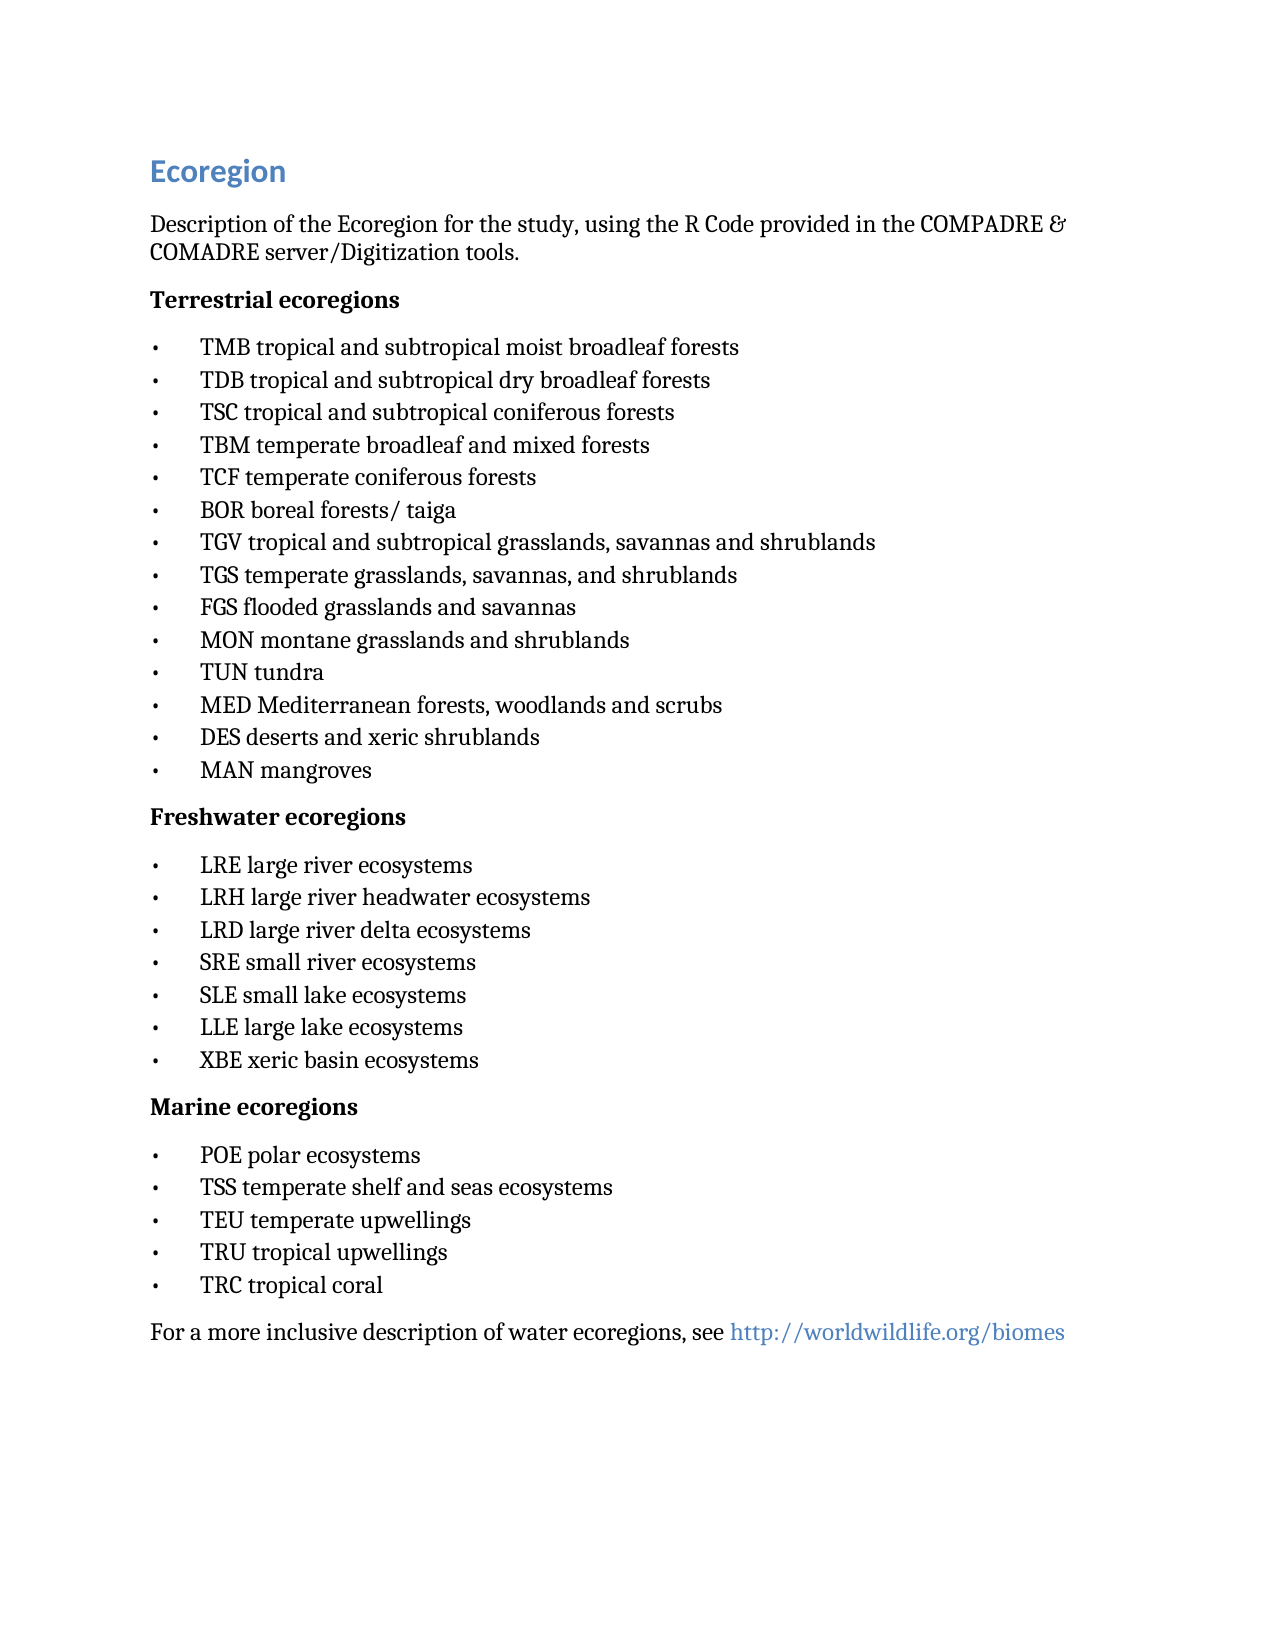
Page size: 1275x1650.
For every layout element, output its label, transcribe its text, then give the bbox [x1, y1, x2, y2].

list MED Mediterranean forests, woodlands and scrubs [150, 691, 1125, 719]
text Description of the Ecoregion for the study, using the R Code provided in the COMPADRE & COMADRE server/Digitization tools. [150, 209, 1125, 267]
list TMB tropical and subtropical moist broadleaf forests [150, 333, 1125, 362]
list TCF temperate coniferous forests [150, 463, 1125, 492]
list SRE small river ecosystems [150, 948, 1125, 977]
list TGS temperate grasslands, savannas, and shrublands [150, 561, 1125, 589]
list LLE large lake ecosystems [150, 1013, 1125, 1042]
list TGV tropical and subtropical grasslands, savannas and shrublands [150, 528, 1125, 557]
list TUN tundra [150, 658, 1125, 687]
list TRC tropical coral [150, 1271, 1125, 1299]
list TRU tropical upwellings [150, 1238, 1125, 1267]
text For a more inclusive description of water ecoregions, see http://worldwildlife.org/biomes [150, 1318, 1125, 1347]
list TBM temperate broadleaf and mixed forests [150, 431, 1125, 459]
list TDB tropical and subtropical dry broadleaf forests [150, 366, 1125, 394]
list TEU temperate upwellings [150, 1206, 1125, 1234]
list MON montane grasslands and shrublands [150, 626, 1125, 654]
list MAN mangroves [150, 756, 1125, 784]
subtitle Ecoregion [150, 150, 1125, 191]
list FGS flooded grasslands and savannas [150, 593, 1125, 622]
list DES deserts and xeric shrublands [150, 723, 1125, 752]
list XBE xeric basin ecosystems [150, 1046, 1125, 1074]
text Terrestrial ecoregions [150, 286, 1125, 314]
list TSC tropical and subtropical coniferous forests [150, 398, 1125, 427]
list LRD large river delta ecosystems [150, 916, 1125, 944]
text Marine ecoregions [150, 1093, 1125, 1122]
list POE polar ecosystems [150, 1141, 1125, 1169]
list LRE large river ecosystems [150, 851, 1125, 879]
list TSS temperate shelf and seas ecosystems [150, 1173, 1125, 1202]
list LRH large river headwater ecosystems [150, 883, 1125, 912]
text Freshwater ecoregions [150, 803, 1125, 832]
list BOR boreal forests/ taiga [150, 496, 1125, 524]
list SLE small lake ecosystems [150, 981, 1125, 1009]
